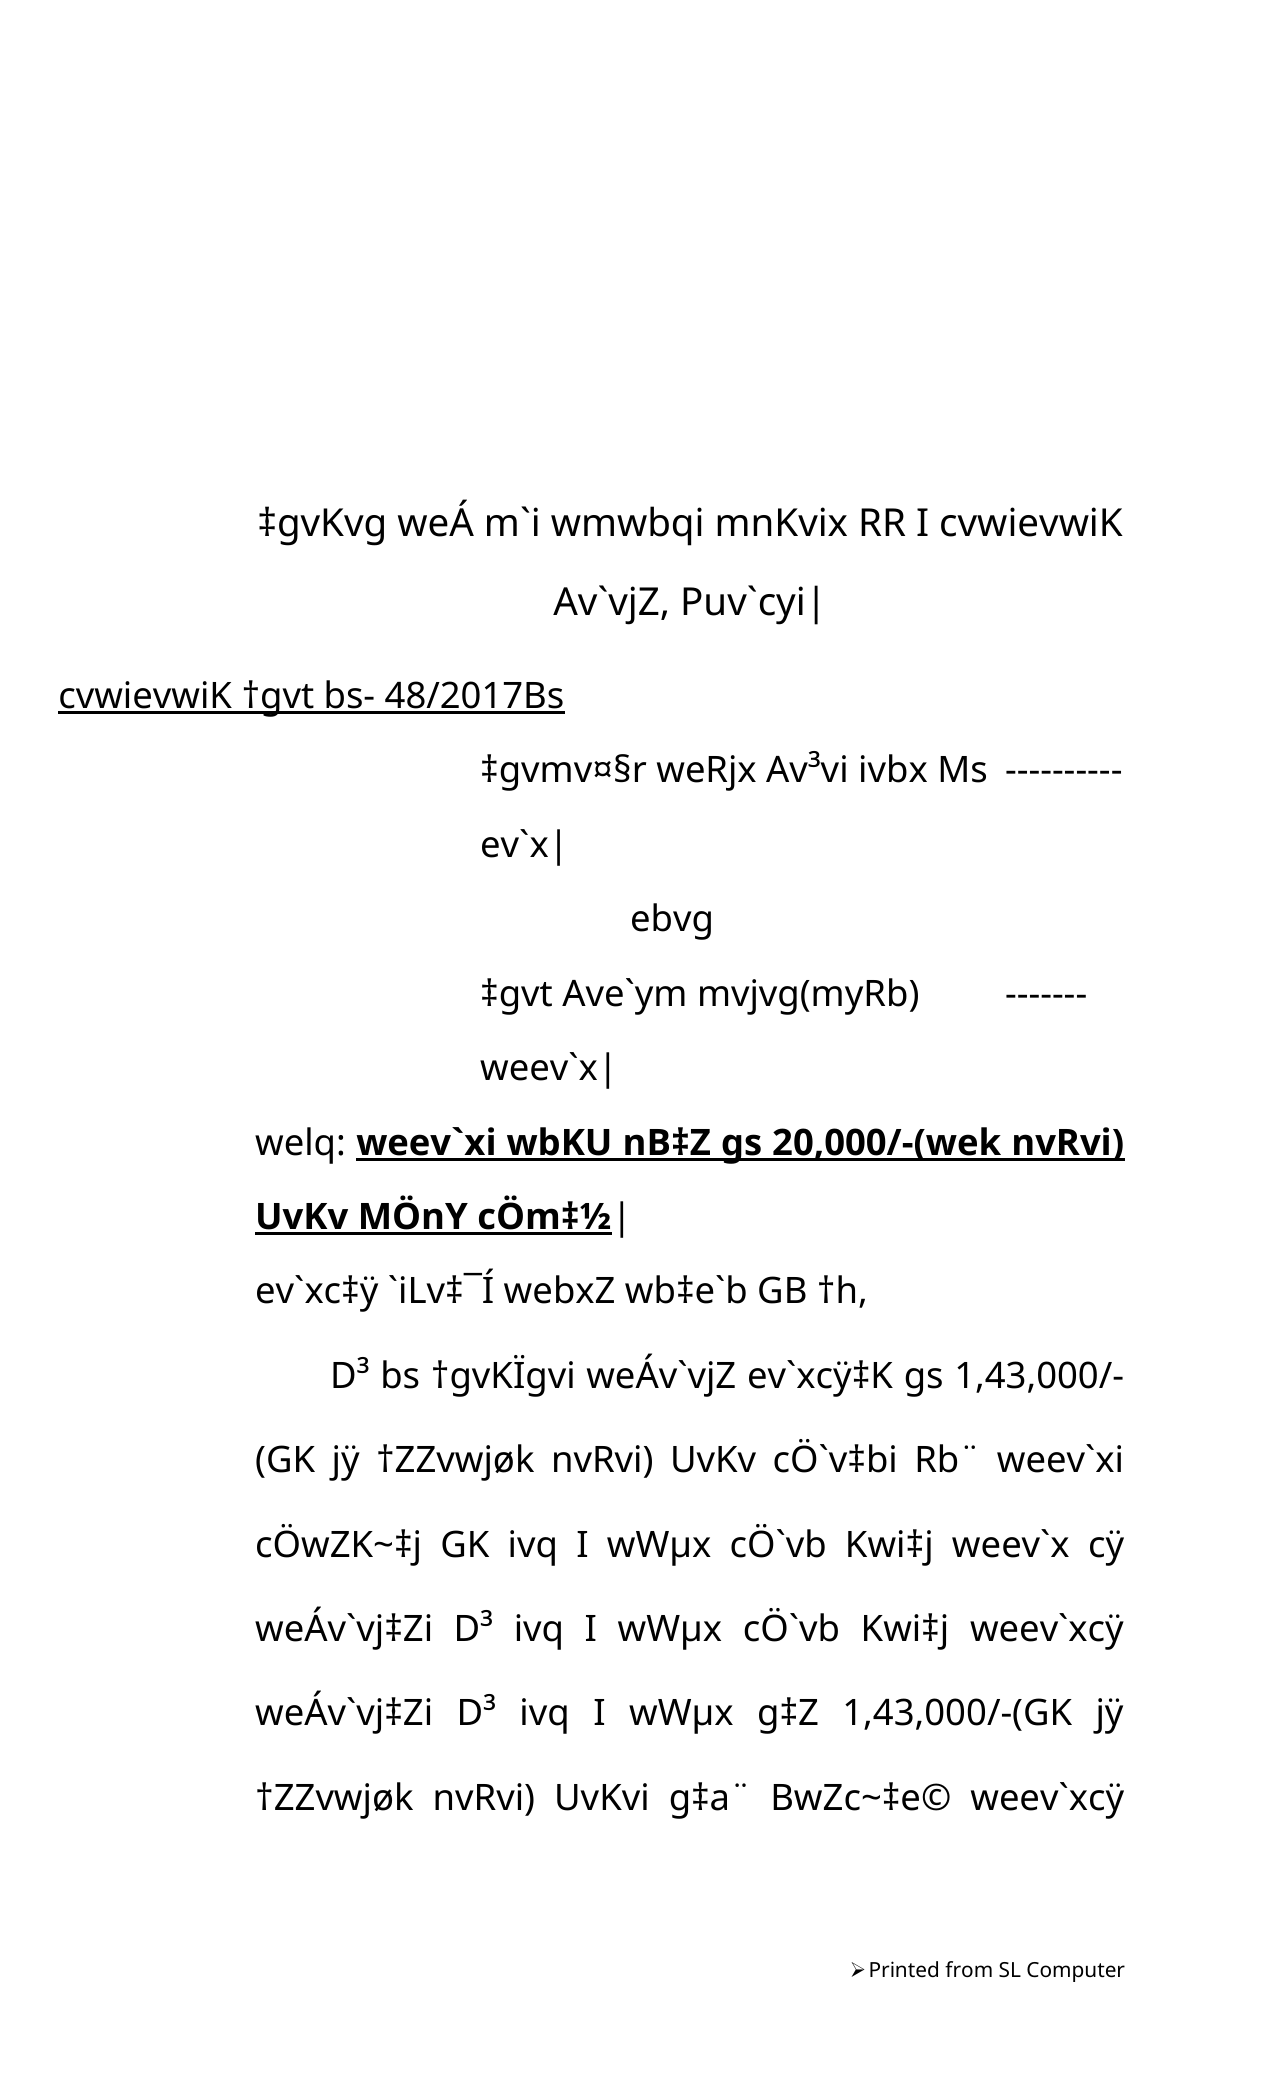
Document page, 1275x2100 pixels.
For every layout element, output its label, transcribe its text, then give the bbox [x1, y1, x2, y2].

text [255, 1349, 1125, 1821]
text ev`xc‡ÿ `iLv‡¯Í webxZ wb‡e`b GB †h, [255, 1265, 1125, 1315]
text cvwievwiK †gvt bs- 48/2017Bs [58, 669, 1125, 719]
text ‡gvmv¤§r weRjx Av³vi ivbx Ms ----------ev`x| [480, 744, 1125, 868]
text ‡gvt Ave`ym mvjvg(myRb) -------weev`x| [480, 967, 1125, 1091]
text ‡gvKvg weÁ m`i wmwbqi mnKvix RR I cvwievwiK Av`vjZ, Puv`cyi| [255, 495, 1125, 626]
text ebvg [555, 893, 1125, 942]
text welq: weev`xi wbKU nB‡Z gs 20,000/-(wek nvRvi) UvKv MÖnY cÖm‡½| [255, 1116, 1125, 1240]
